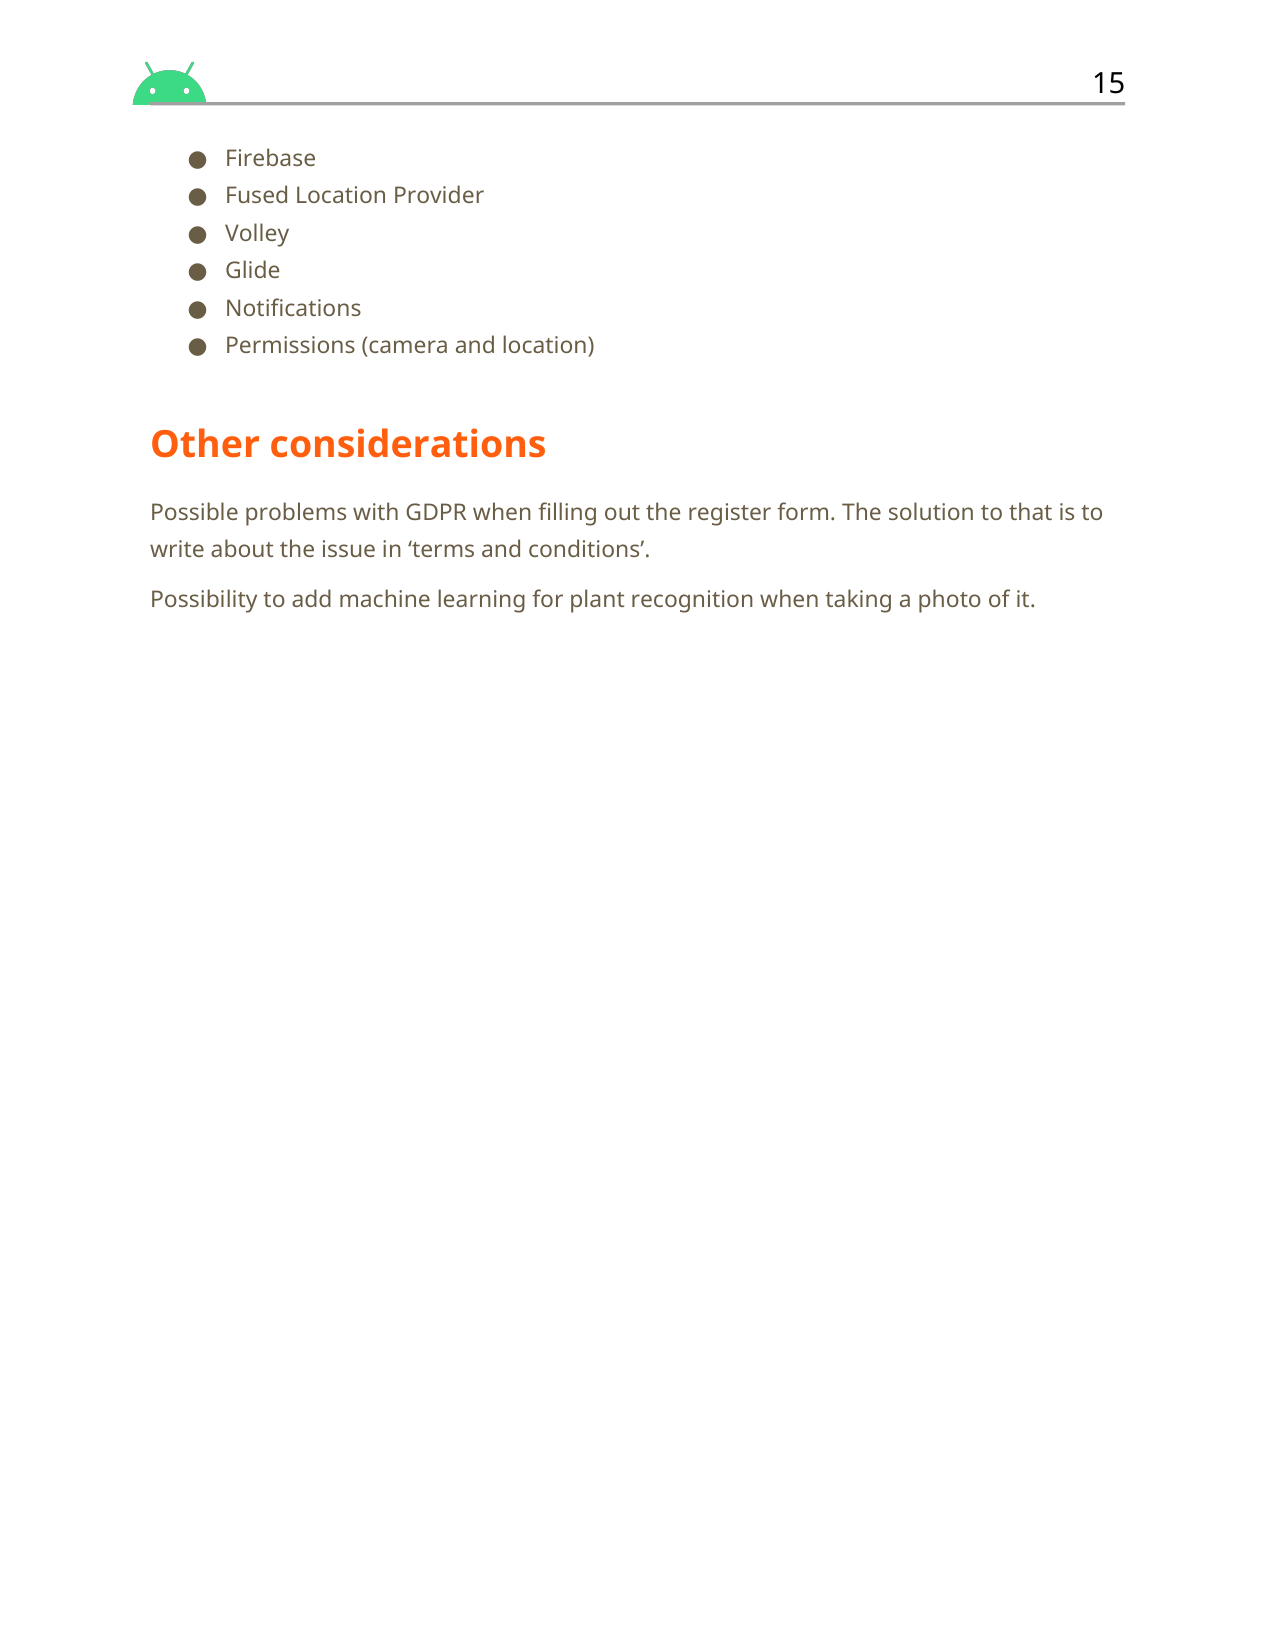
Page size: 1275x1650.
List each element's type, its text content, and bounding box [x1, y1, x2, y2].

list Permissions (camera and location) [187, 329, 1125, 361]
list Firebase [187, 142, 1125, 173]
list Fused Location Provider [187, 179, 1125, 211]
text Possibility to add machine learning for plant recognition when taking a photo of it. [150, 583, 1125, 614]
subtitle Other considerations [150, 417, 1125, 468]
picture [126, 54, 213, 105]
text Possible problems with GDPR when filling out the register form. The solution to that is to write about the issue in ‘terms and conditions’. [150, 496, 1125, 564]
list Glide [187, 254, 1125, 286]
list Notifications [187, 292, 1125, 323]
list Volley [187, 217, 1125, 248]
